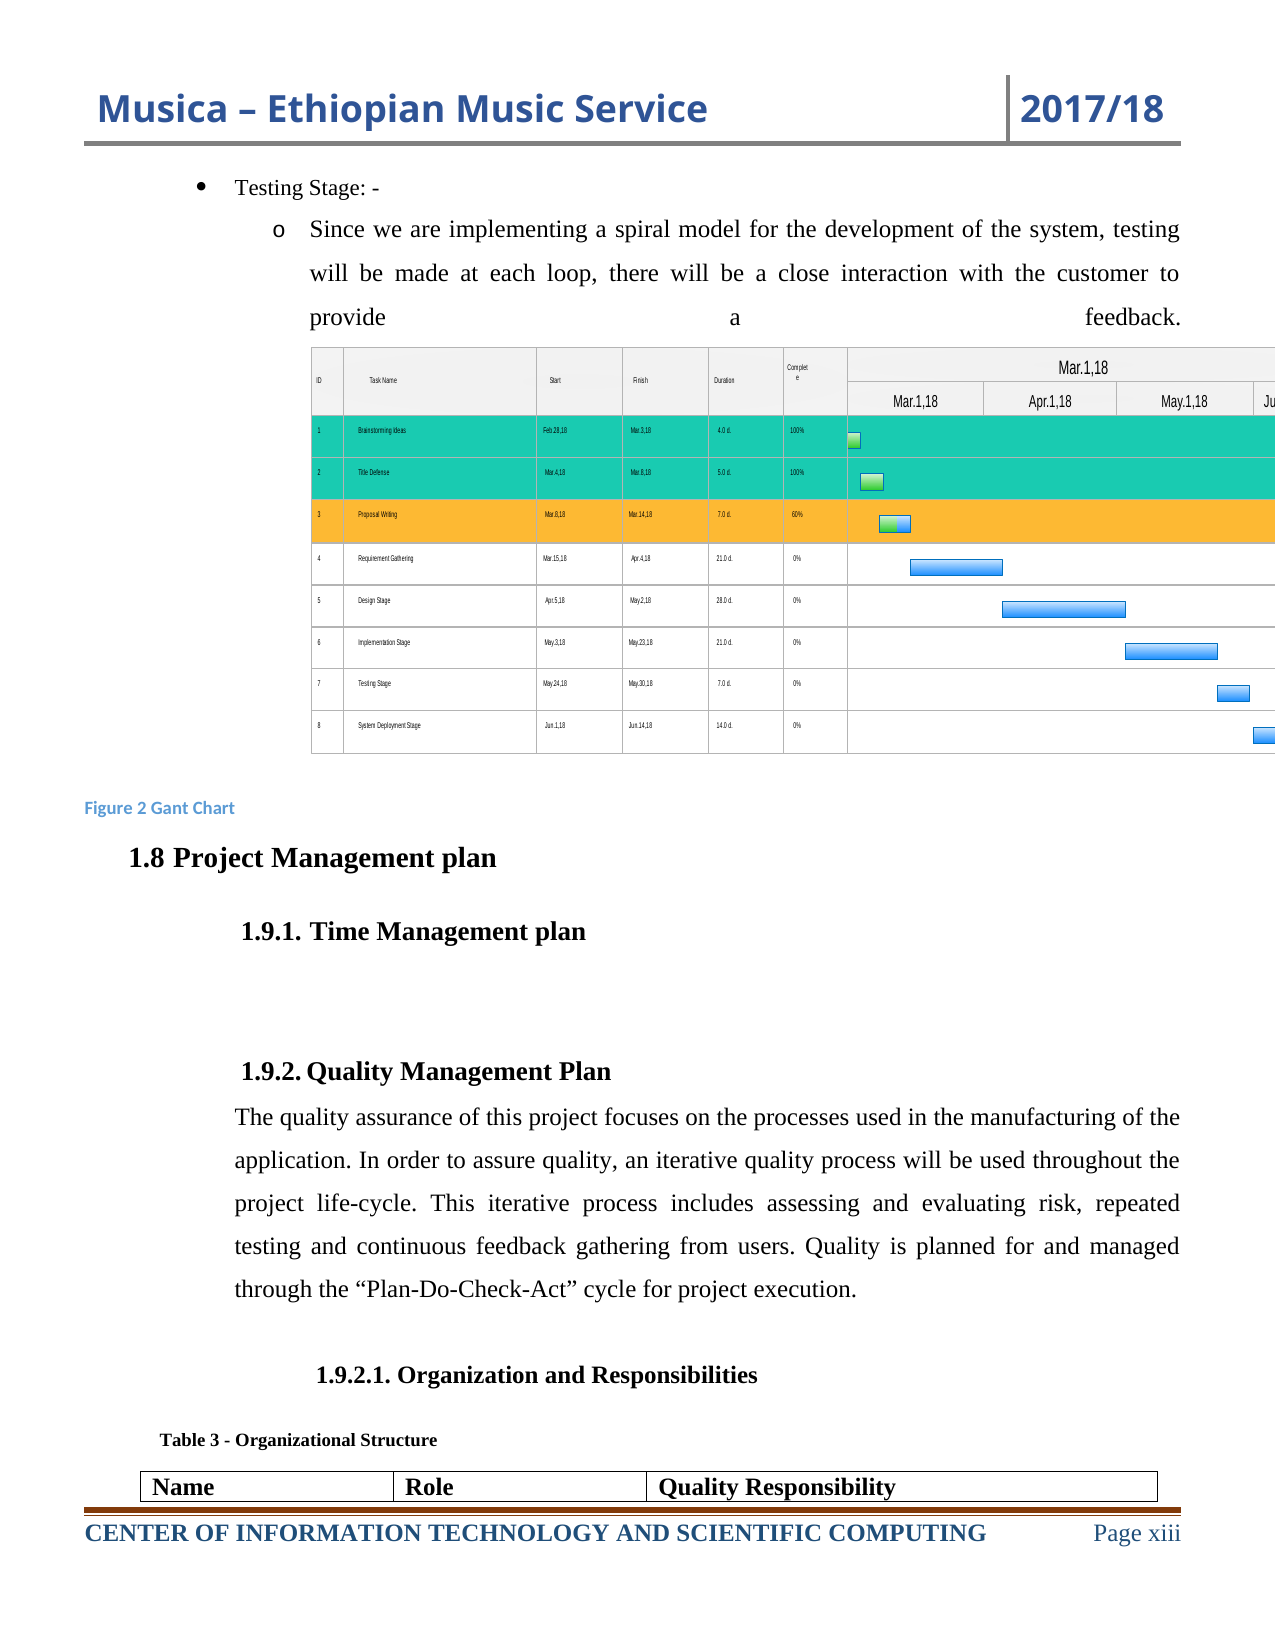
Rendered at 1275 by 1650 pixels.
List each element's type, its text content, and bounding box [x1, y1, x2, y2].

list Quality Management Plan [241, 1055, 1181, 1086]
table_header Role [394, 1472, 646, 1501]
list The quality assurance of this project focuses on the processes used in the manufacturing of the application. In order to assure quality, an iterative quality process will be used throughout the project life-cycle. This iterative process includes assessing and evaluating risk, repeated testing and continuous feedback gathering from users. Quality is planned for and managed through the “Plan-Do-Check-Act” cycle for project execution. [234, 1102, 1181, 1303]
text Figure 2 Gant Chart [84, 796, 1181, 819]
list 1.9.2.1. Organization and Responsibilities [278, 1361, 1181, 1389]
subtitle Time Management plan [241, 915, 1181, 947]
table_header Name [141, 1472, 393, 1501]
subtitle Project Management plan [128, 840, 1181, 874]
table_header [647, 1472, 1157, 1501]
list Since we are implementing a spiral model for the development of the system, testing will be made at each loop, there will be a close interaction with the customer to provide a feedback. [272, 214, 1181, 757]
list Testing Stage: - [197, 174, 1181, 201]
